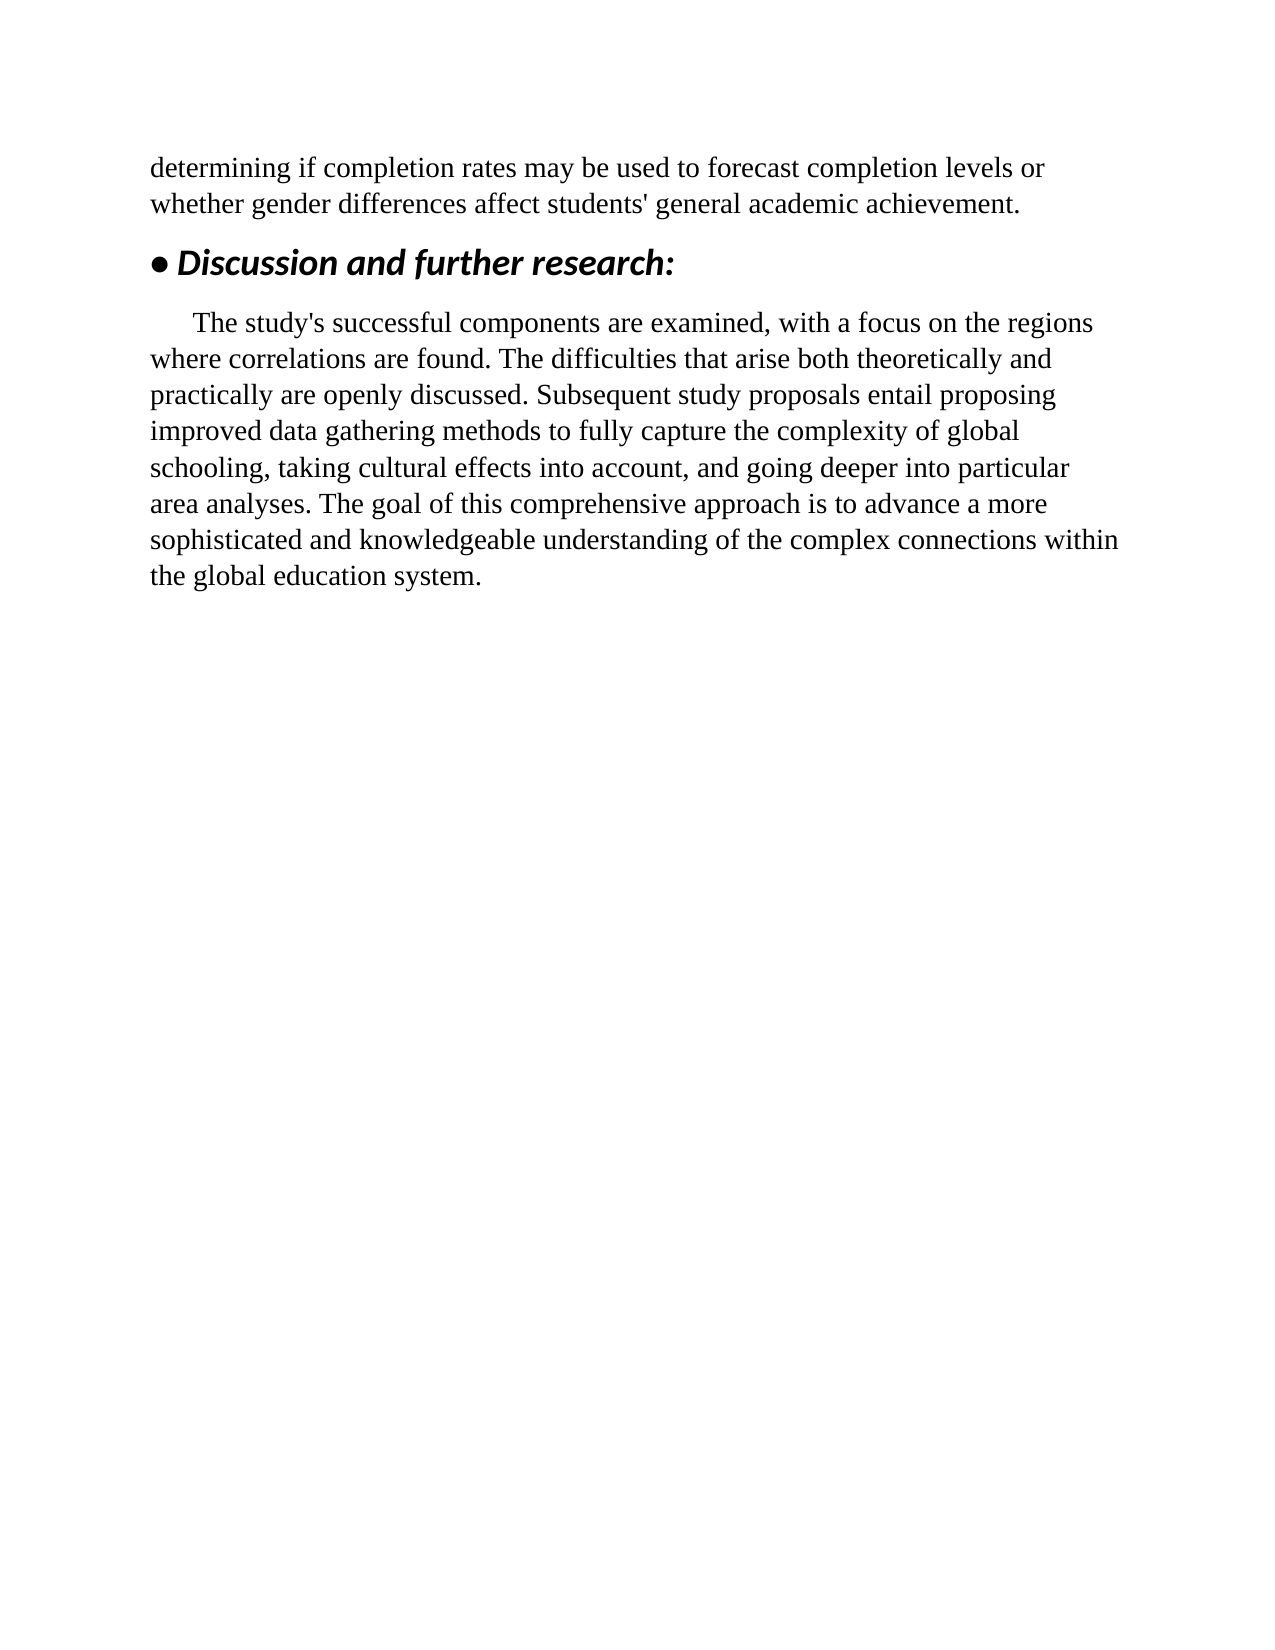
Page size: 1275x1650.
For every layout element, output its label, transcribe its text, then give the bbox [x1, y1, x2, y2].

text The study's successful components are examined, with a focus on the regions where correlations are found. The difficulties that arise both theoretically and practically are openly discussed. Subsequent study proposals entail proposing improved data gathering methods to fully capture the complexity of global schooling, taking cultural effects into account, and going deeper into particular area analyses. The goal of this comprehensive approach is to advance a more sophisticated and knowledgeable understanding of the complex connections within the global education system. [150, 305, 1125, 592]
text • Discussion and further research: [150, 239, 1125, 285]
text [150, 150, 1125, 220]
